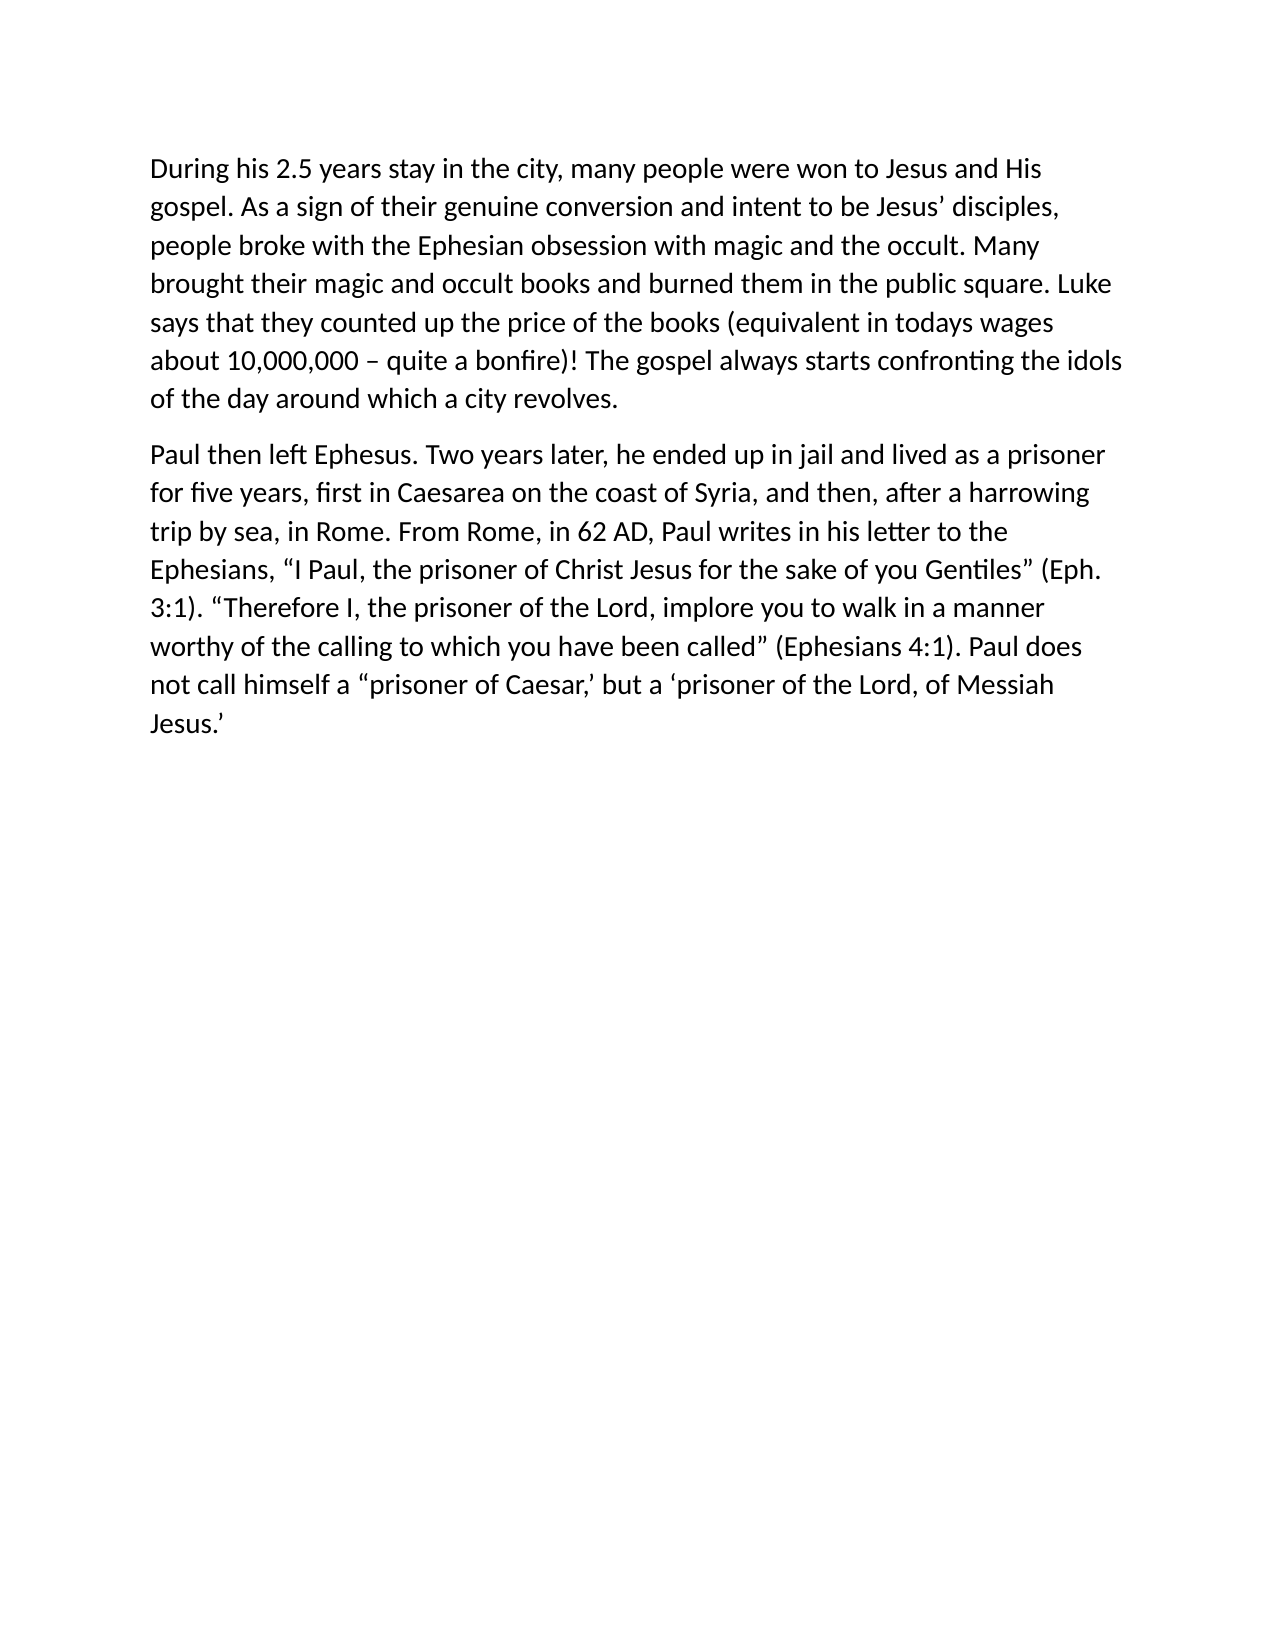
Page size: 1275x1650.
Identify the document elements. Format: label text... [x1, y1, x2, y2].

text During his 2.5 years stay in the city, many people were won to Jesus and His gospel. As a sign of their genuine conversion and intent to be Jesus’ disciples, people broke with the Ephesian obsession with magic and the occult. Many brought their magic and occult books and burned them in the public square. Luke says that they counted up the price of the books (equivalent in todays wages about 10,000,000 – quite a bonfire)! The gospel always starts confronting the idols of the day around which a city revolves. [150, 150, 1125, 416]
text Paul then left Ephesus. Two years later, he ended up in jail and lived as a prisoner for five years, first in Caesarea on the coast of Syria, and then, after a harrowing trip by sea, in Rome. From Rome, in 62 AD, Paul writes in his letter to the Ephesians, “I Paul, the prisoner of Christ Jesus for the sake of you Gentiles” (Eph. 3:1). “Therefore I, the prisoner of the Lord, implore you to walk in a manner worthy of the calling to which you have been called” (Ephesians 4:1). Paul does not call himself a “prisoner of Caesar,’ but a ‘prisoner of the Lord, of Messiah Jesus.’ [150, 436, 1125, 740]
